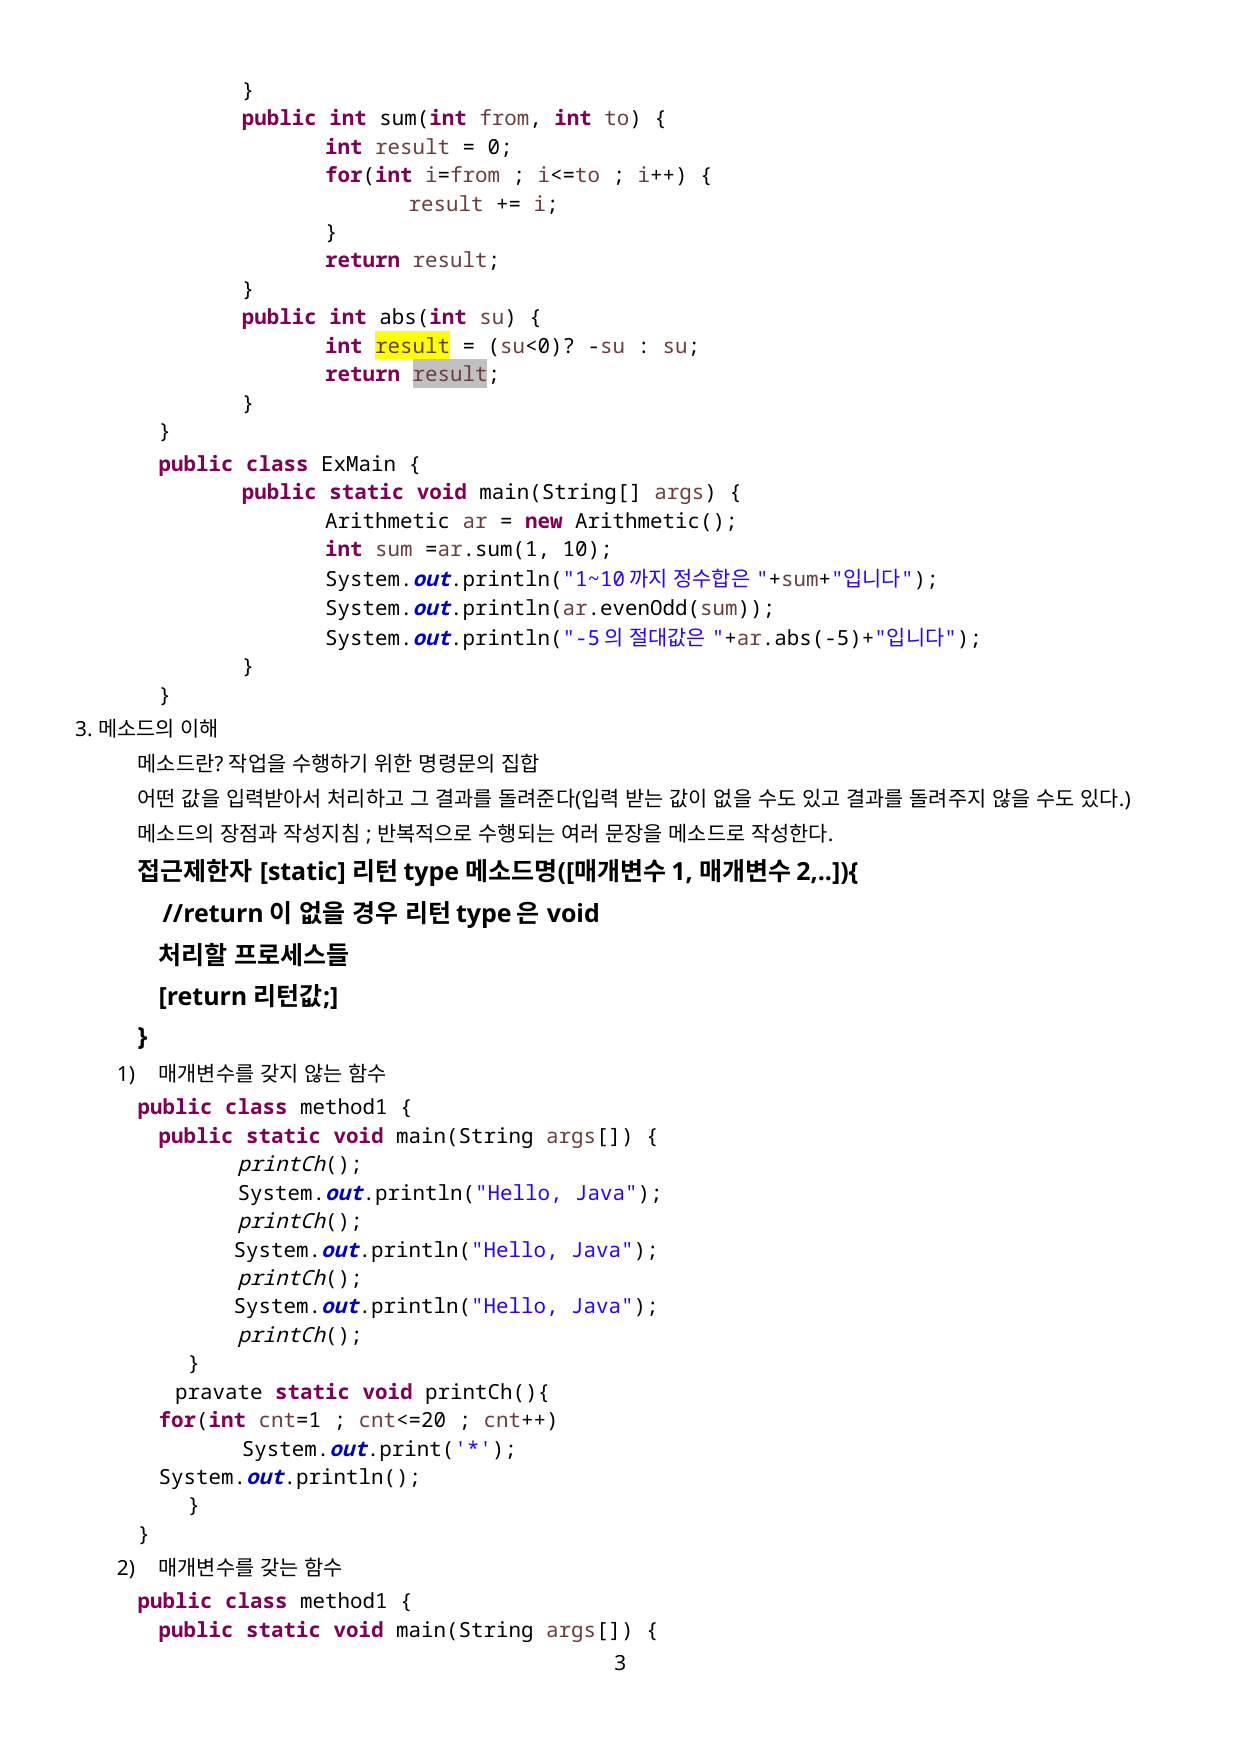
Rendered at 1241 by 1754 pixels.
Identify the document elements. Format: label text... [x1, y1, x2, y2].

text result += i; [158, 189, 1165, 217]
text System.out.println("Hello, Java"); [137, 1292, 1165, 1320]
text int result = (su<0)? -su : su; [450, 331, 1165, 359]
list 매개변수를 갖지 않는 함수 [117, 1058, 1165, 1088]
text } [137, 1519, 1165, 1547]
text System.out.println("Hello, Java"); [137, 1178, 1165, 1206]
text [return 리턴값;] [137, 977, 1165, 1013]
text public int sum(int from, int to) { [158, 103, 1165, 132]
text public class ExMain { [158, 449, 1165, 477]
text 접근제한자 [static] 리턴type 메소드명([매개변수1, 매개변수2,..]){ [137, 852, 1165, 888]
text } [158, 388, 1165, 416]
text System.out.println(); [137, 1462, 1165, 1491]
text } [158, 274, 1165, 302]
text 메소드의 장점과 작성지침 ; 반복적으로 수행되는 여러 문장을 메소드로 작성한다. [137, 817, 1165, 847]
text int result = (su<0)? -su : su; [158, 331, 375, 359]
text pravate static void printCh(){ [137, 1377, 1165, 1405]
text int result = 0; [158, 132, 1165, 160]
text printCh(); [137, 1320, 1165, 1348]
list 매개변수를 갖는 함수 [117, 1552, 1165, 1582]
text int sum =ar.sum(1, 10); [158, 534, 1165, 563]
text return result; [487, 359, 1165, 388]
text return result; [158, 246, 1165, 274]
text System.out.println("1~10까지 정수합은 "+sum+"입니다"); [158, 563, 1165, 593]
text } [137, 1018, 1165, 1053]
text printCh(); [137, 1149, 1165, 1178]
text for(int cnt=1 ; cnt<=20 ; cnt++) [137, 1405, 1165, 1434]
text public class method1 { [137, 1586, 1165, 1615]
text Arithmetic ar = new Arithmetic(); [158, 506, 1165, 534]
text //return이 없을 경우 리턴type은 void [137, 893, 1165, 930]
text } [137, 1491, 1165, 1519]
text } [158, 652, 1165, 680]
text } [158, 416, 1165, 445]
text 메소드란? 작업을 수행하기 위한 명령문의 집합 [137, 747, 1165, 778]
text System.out.println(ar.evenOdd(sum)); [158, 593, 1165, 621]
text } [158, 217, 1165, 246]
text public int abs(int su) { [158, 302, 1165, 331]
text } [158, 75, 1165, 103]
text System.out.print('*'); [137, 1434, 1165, 1462]
text System.out.println("-5의 절대값은 "+ar.abs(-5)+"입니다"); [158, 621, 1165, 652]
text public static void main(String[] args) { [158, 477, 1165, 506]
text public static void main(String args[]) { [137, 1615, 1165, 1643]
text } [158, 680, 1165, 708]
text 어떤 값을 입력받아서 처리하고 그 결과를 돌려준다(입력 받는 값이 없을 수도 있고 결과를 돌려주지 않을 수도 있다.) [137, 782, 1165, 813]
text 3. 메소드의 이해 [75, 713, 1165, 743]
text public class method1 { [137, 1092, 1165, 1121]
text System.out.println("Hello, Java"); [137, 1235, 1165, 1263]
text public static void main(String args[]) { [137, 1121, 1165, 1149]
text 처리할 프로세스들 [137, 935, 1165, 971]
text printCh(); [137, 1206, 1165, 1235]
text } [137, 1348, 1165, 1377]
text for(int i=from ; i<=to ; i++) { [158, 160, 1165, 189]
text printCh(); [137, 1263, 1165, 1292]
text return result; [158, 359, 413, 388]
